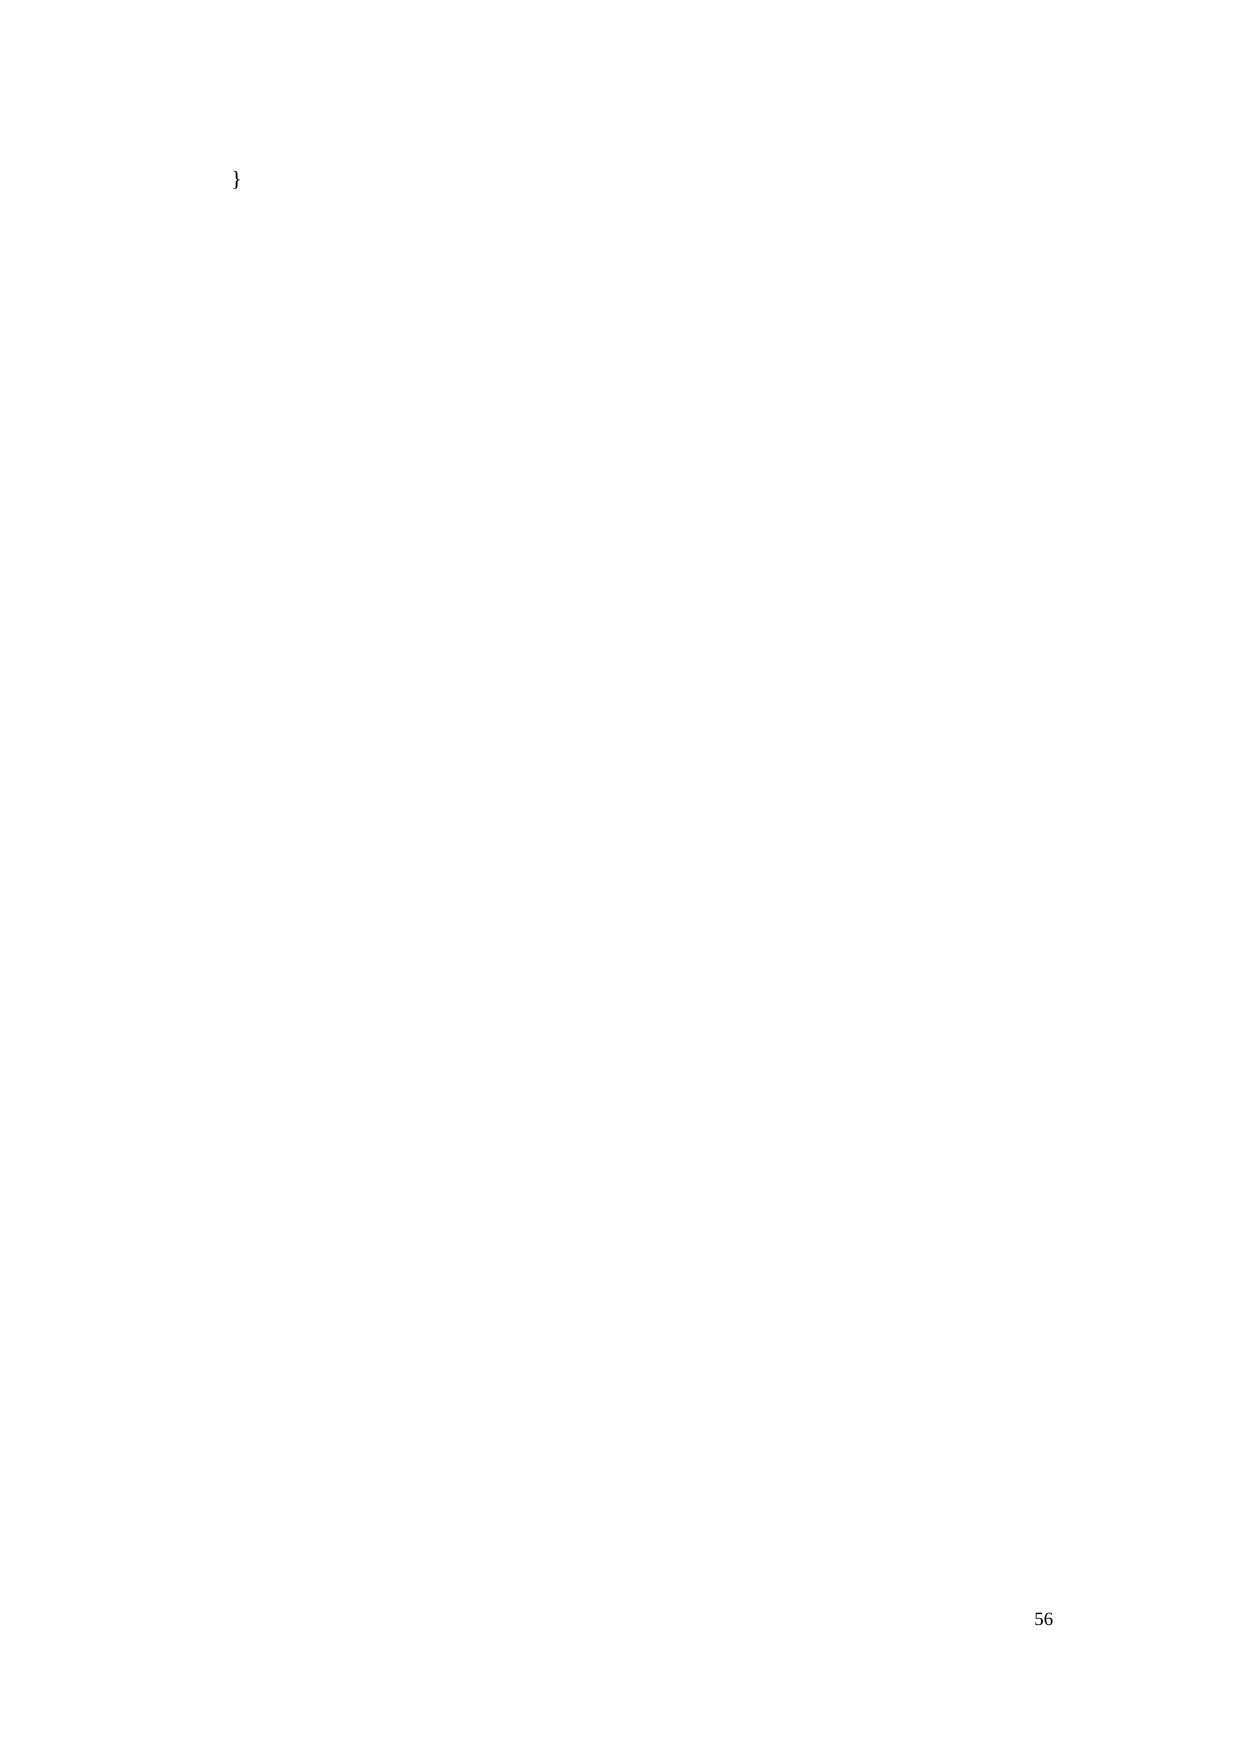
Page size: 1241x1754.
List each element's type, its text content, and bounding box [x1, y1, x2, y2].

text } [187, 162, 1053, 194]
